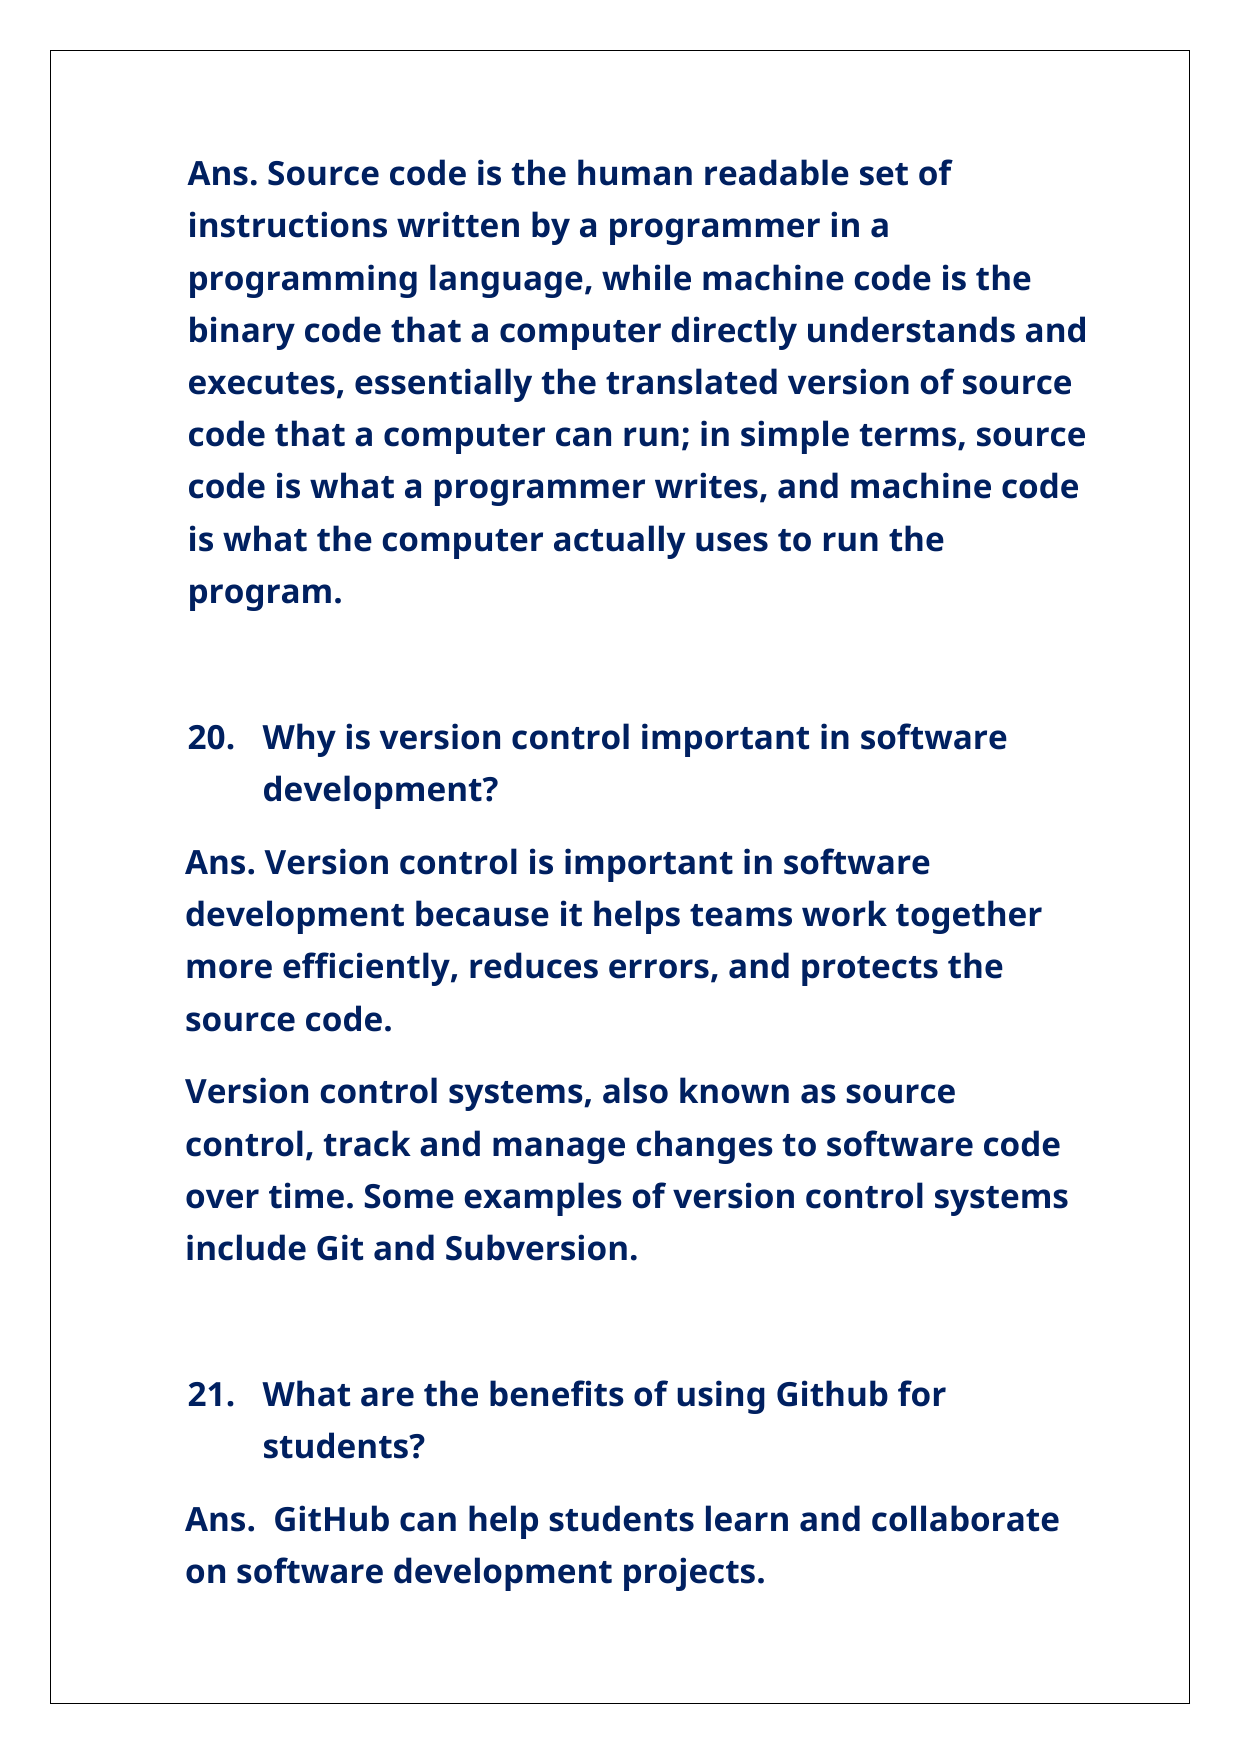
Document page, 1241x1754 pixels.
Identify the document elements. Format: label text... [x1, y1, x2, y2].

text Ans. Version control is important in software development because it helps teams work together more efficiently, reduces errors, and protects the source code. [185, 839, 1090, 1041]
text Version control systems, also known as source control, track and manage changes to software code over time. Some examples of version control systems include Git and Subversion. [185, 1068, 1090, 1270]
text Ans. Source code is the human readable set of instructions written by a programmer in a programming language, while machine code is the binary code that a computer directly understands and executes, essentially the translated version of source code that a computer can run; in simple terms, source code is what a programmer writes, and machine code is what the computer actually uses to run the program. [187, 150, 1090, 613]
text Ans. GitHub can help students learn and collaborate on software development projects. [185, 1496, 1090, 1594]
list What are the benefits of using Github for students? [187, 1371, 1090, 1468]
list Why is version control important in software development? [187, 713, 1090, 811]
